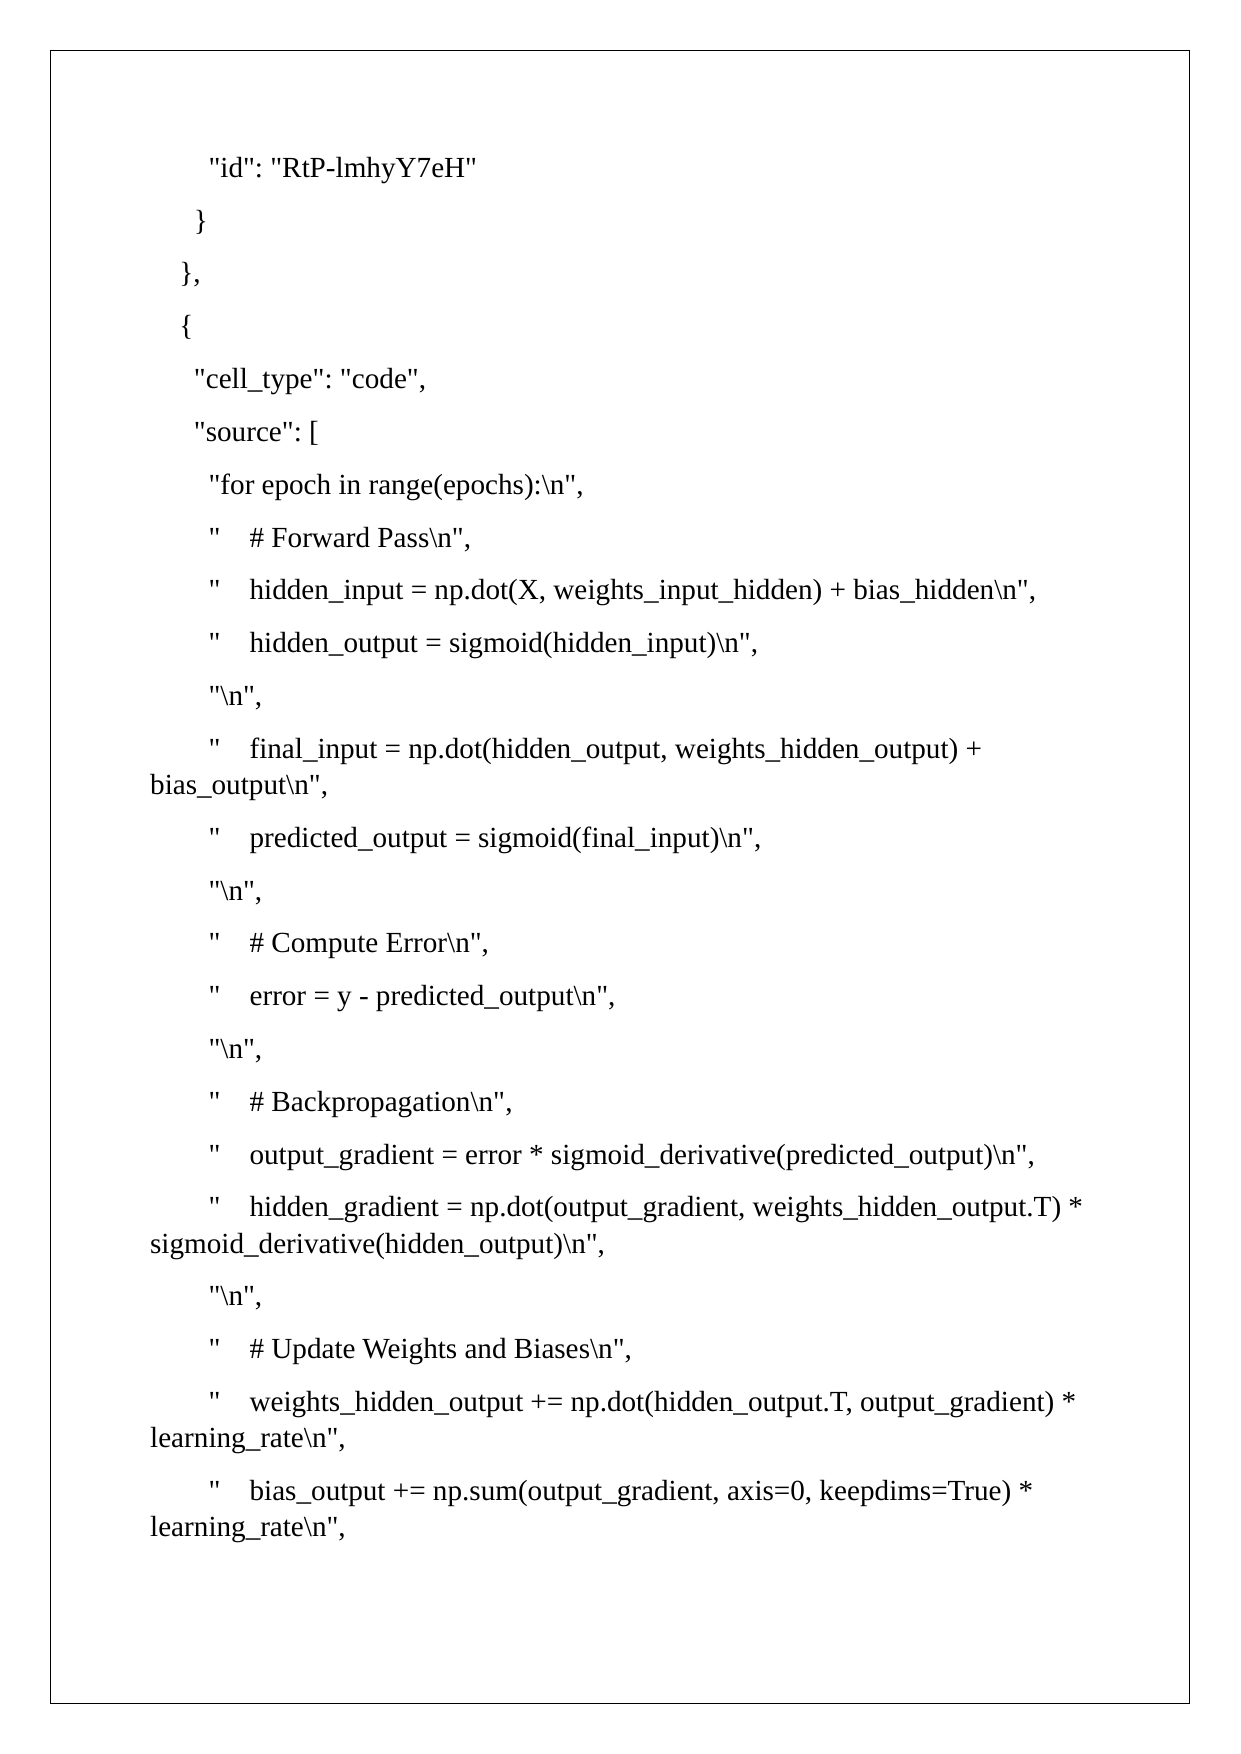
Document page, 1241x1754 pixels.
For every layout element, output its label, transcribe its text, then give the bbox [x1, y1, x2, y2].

text "source": [ [150, 414, 1090, 448]
text "\n", [150, 1278, 1090, 1312]
text " # Forward Pass\n", [150, 520, 1090, 553]
text }, [150, 256, 1090, 289]
text " error = y - predicted_output\n", [150, 978, 1090, 1012]
text " predicted_output = sigmoid(final_input)\n", [150, 820, 1090, 853]
text " bias_output += np.sum(output_gradient, axis=0, keepdims=True) * learning_rate\n", [150, 1473, 1090, 1543]
text " hidden_output = sigmoid(hidden_input)\n", [150, 625, 1090, 659]
text "\n", [150, 1031, 1090, 1065]
text " output_gradient = error * sigmoid_derivative(predicted_output)\n", [150, 1137, 1090, 1170]
text " final_input = np.dot(hidden_output, weights_hidden_output) + bias_output\n", [150, 731, 1090, 801]
text " hidden_gradient = np.dot(output_gradient, weights_hidden_output.T) * sigmoid_derivative(hidden_output)\n", [150, 1189, 1090, 1259]
text "id": "RtP-lmhyY7eH" [150, 150, 1090, 183]
text "\n", [150, 678, 1090, 712]
text "for epoch in range(epochs):\n", [150, 467, 1090, 500]
text } [150, 203, 1090, 236]
text " weights_hidden_output += np.dot(hidden_output.T, output_gradient) * learning_rate\n", [150, 1384, 1090, 1454]
text " # Update Weights and Biases\n", [150, 1331, 1090, 1365]
text "cell_type": "code", [150, 361, 1090, 395]
text " # Backpropagation\n", [150, 1084, 1090, 1117]
text "\n", [150, 873, 1090, 906]
text " hidden_input = np.dot(X, weights_input_hidden) + bias_hidden\n", [150, 572, 1090, 606]
text { [150, 308, 1090, 342]
text " # Compute Error\n", [150, 926, 1090, 959]
